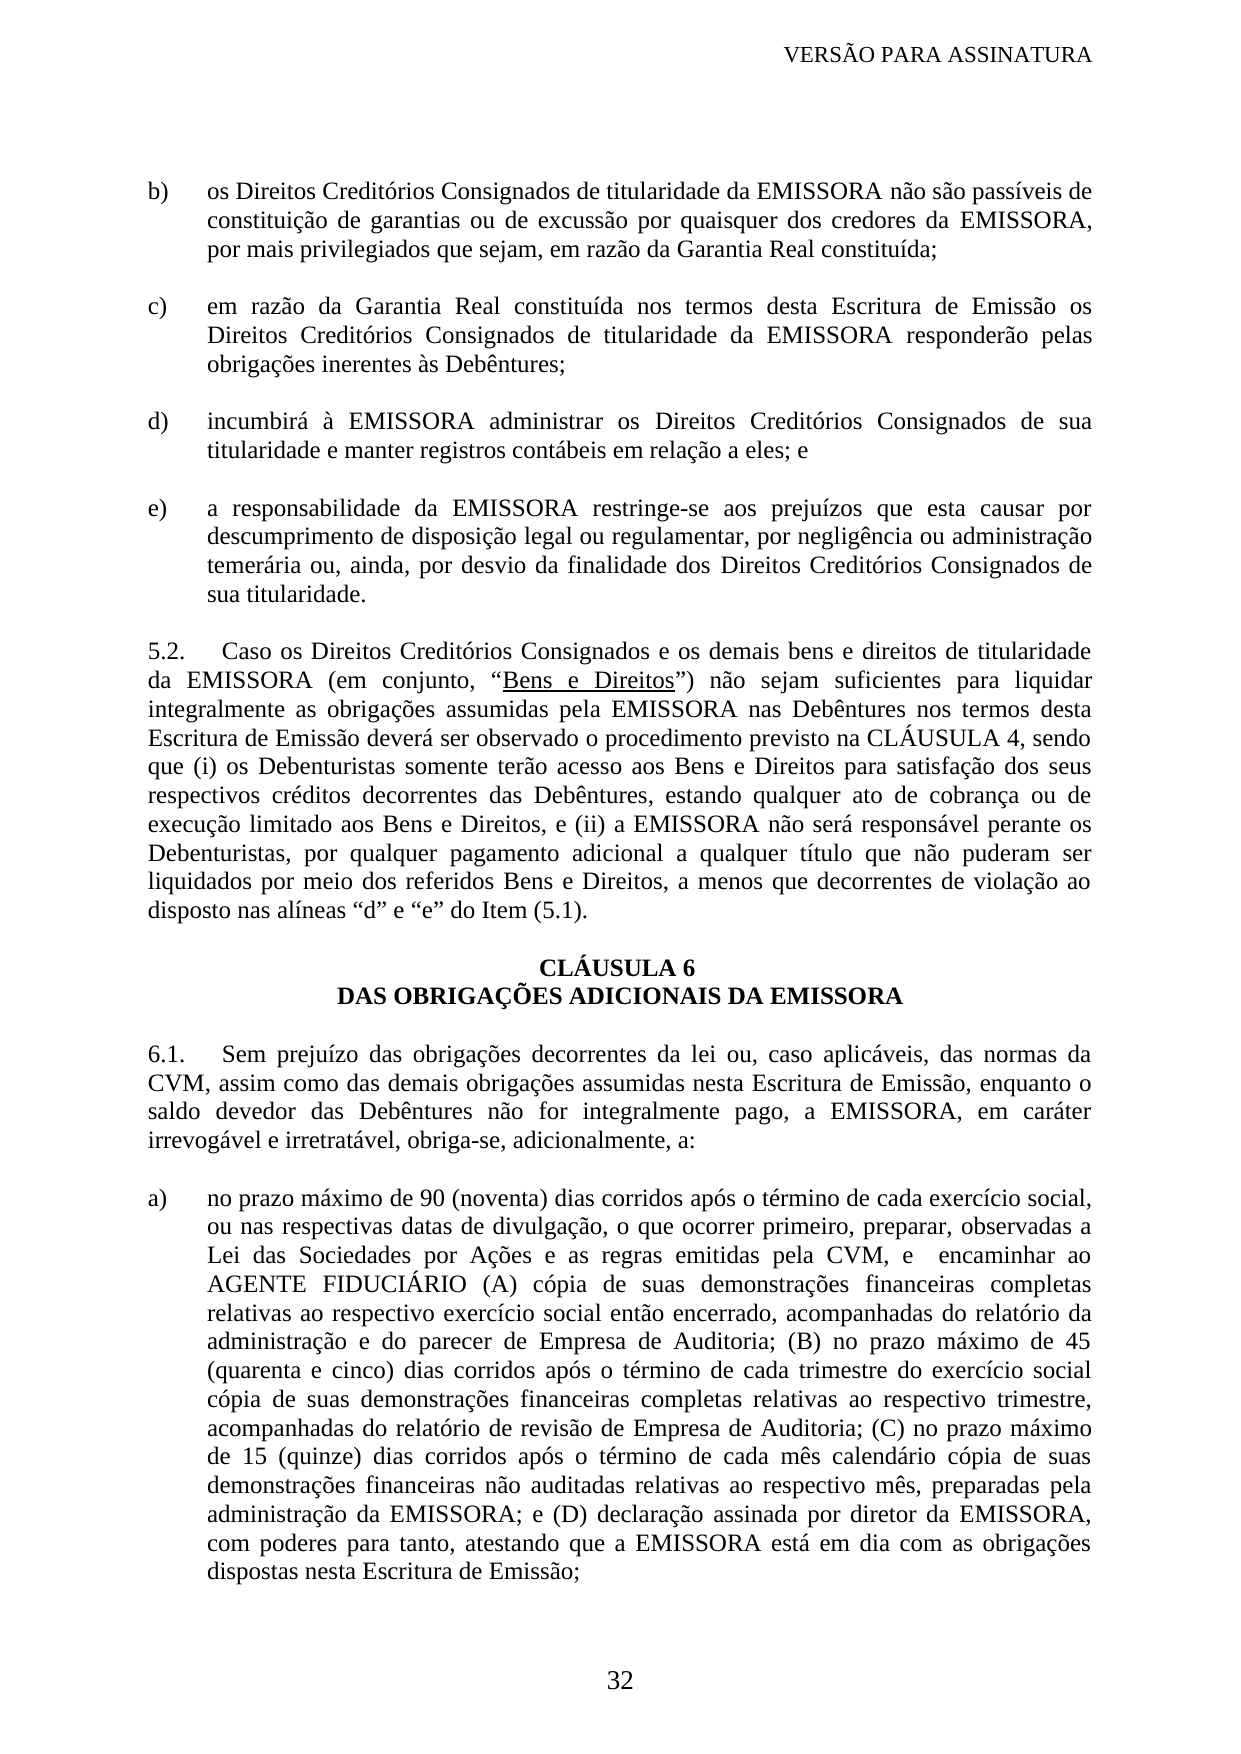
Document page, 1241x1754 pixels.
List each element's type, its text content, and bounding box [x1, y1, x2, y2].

list Caso os Direitos Creditórios Consignados e os demais bens e direitos de titularidade da EMISSORA (em conjunto, “Bens e Direitos”) não sejam suficientes para liquidar integralmente as obrigações assumidas pela EMISSORA nas Debêntures nos termos desta Escritura de Emissão deverá ser observado o procedimento previsto na CLÁUSULA 4, sendo que (i) os Debenturistas somente terão acesso aos Bens e Direitos para satisfação dos seus respectivos créditos decorrentes das Debêntures, estando qualquer ato de cobrança ou de execução limitado aos Bens e Direitos, e (ii) a EMISSORA não será responsável perante os Debenturistas, por qualquer pagamento adicional a qualquer título que não puderam ser liquidados por meio dos referidos Bens e Direitos, a menos que decorrentes de violação ao disposto nas alíneas “d” e “e” do Item (5.1). [148, 636, 1093, 924]
list Sem prejuízo das obrigações decorrentes da lei ou, caso aplicáveis, das normas da CVM, assim como das demais obrigações assumidas nesta Escritura de Emissão, enquanto o saldo devedor das Debêntures não for integralmente pago, a EMISSORA, em caráter irrevogável e irretratável, obriga-se, adicionalmente, a: [148, 1039, 1093, 1154]
list os Direitos Creditórios Consignados de titularidade da EMISSORA não são passíveis de constituição de garantias ou de excussão por quaisquer dos credores da EMISSORA, por mais privilegiados que sejam, em razão da Garantia Real constituída; [148, 176, 1093, 263]
list incumbirá à EMISSORA administrar os Direitos Creditórios Consignados de sua titularidade e manter registros contábeis em relação a eles; e [148, 406, 1093, 464]
subtitle DAS OBRIGAÇÕES ADICIONAIS DA EMISSORA [148, 981, 1093, 1010]
list em razão da Garantia Real constituída nos termos desta Escritura de Emissão os Direitos Creditórios Consignados de titularidade da EMISSORA responderão pelas obrigações inerentes às Debêntures; [148, 291, 1093, 378]
list no prazo máximo de 90 (noventa) dias corridos após o término de cada exercício social, ou nas respectivas datas de divulgação, o que ocorrer primeiro, preparar, observadas a Lei das Sociedades por Ações e as regras emitidas pela CVM, e encaminhar ao AGENTE FIDUCIÁRIO (A) cópia de suas demonstrações financeiras completas relativas ao respectivo exercício social então encerrado, acompanhadas do relatório da administração e do parecer de Empresa de Auditoria; (B) no prazo máximo de 45 (quarenta e cinco) dias corridos após o término de cada trimestre do exercício social cópia de suas demonstrações financeiras completas relativas ao respectivo trimestre, acompanhadas do relatório de revisão de Empresa de Auditoria; (C) no prazo máximo de 15 (quinze) dias corridos após o término de cada mês calendário cópia de suas demonstrações financeiras não auditadas relativas ao respectivo mês, preparadas pela administração da EMISSORA; e (D) declaração assinada por diretor da EMISSORA, com poderes para tanto, atestando que a EMISSORA está em dia com as obrigações dispostas nesta Escritura de Emissão; [148, 1183, 1093, 1585]
list a responsabilidade da EMISSORA restringe-se aos prejuízos que esta causar por descumprimento de disposição legal ou regulamentar, por negligência ou administração temerária ou, ainda, por desvio da finalidade dos Direitos Creditórios Consignados de sua titularidade. [148, 493, 1093, 608]
